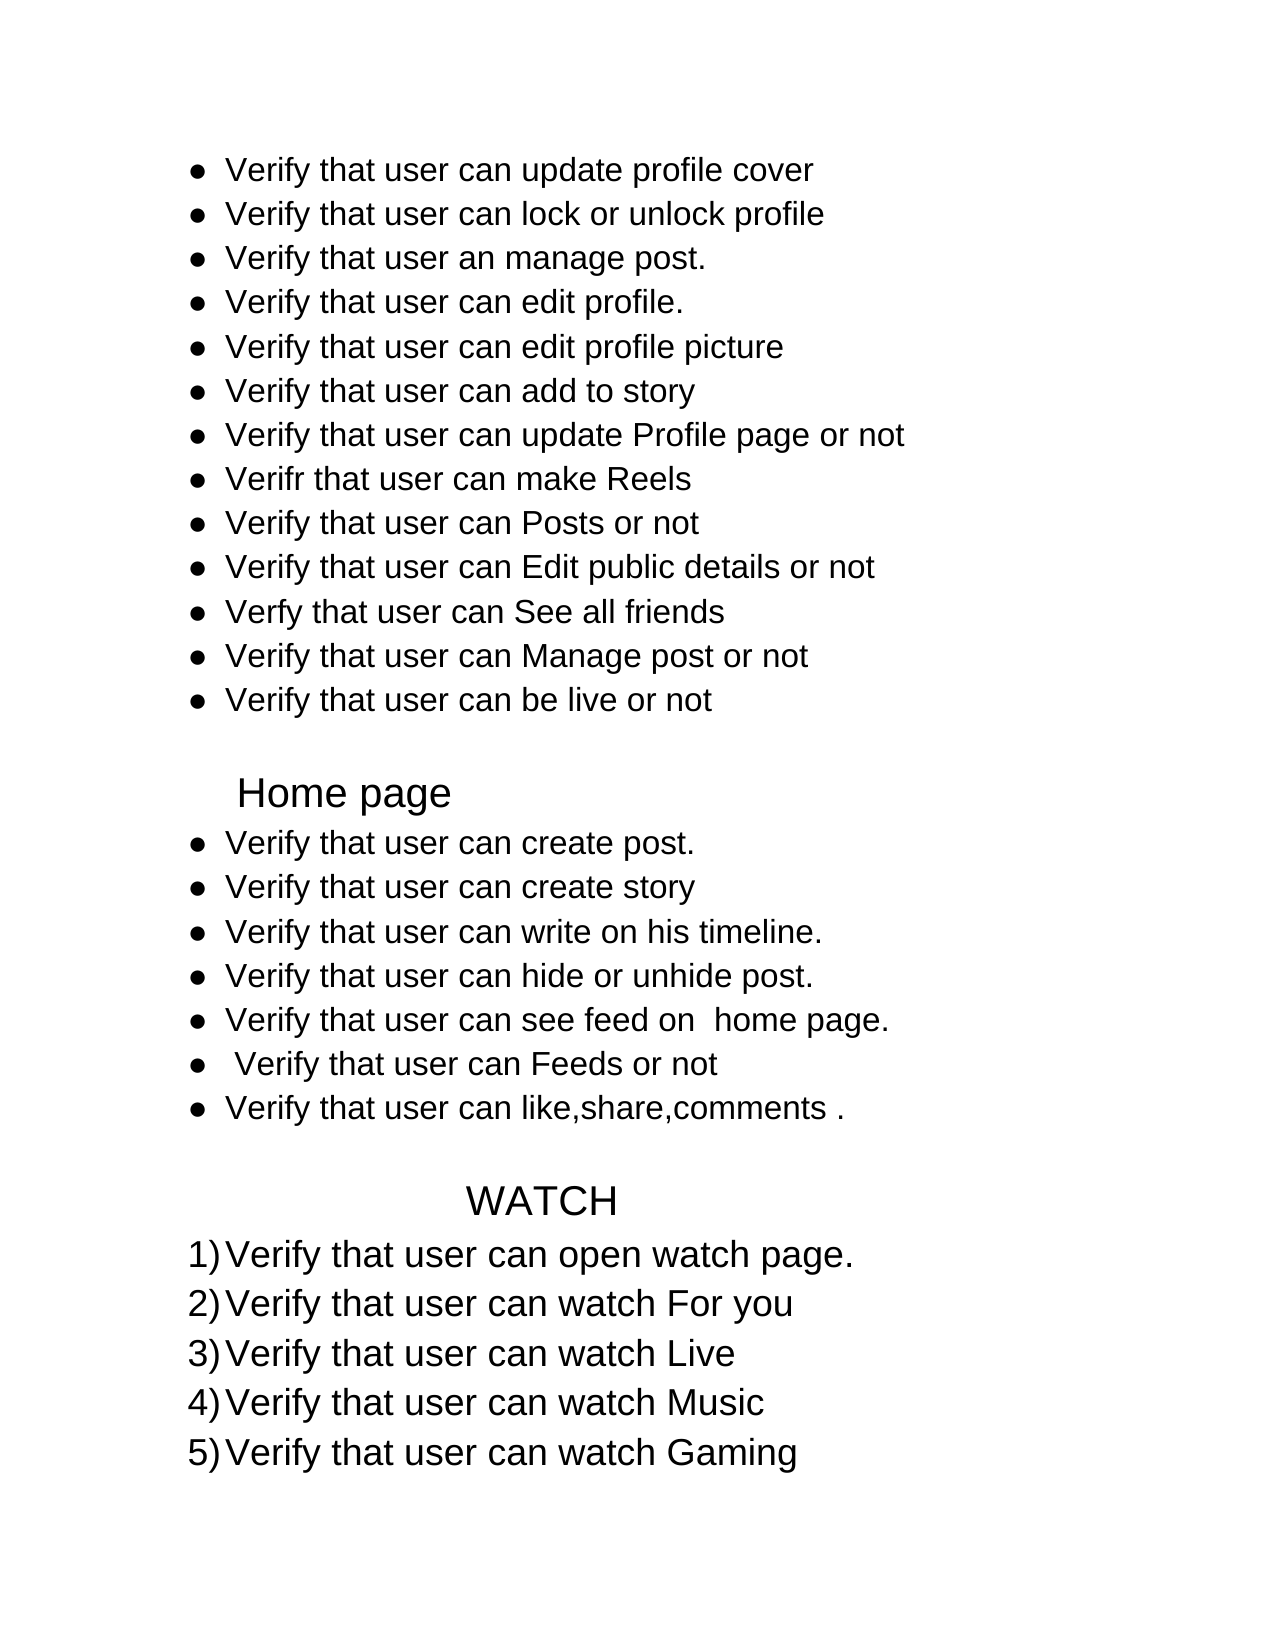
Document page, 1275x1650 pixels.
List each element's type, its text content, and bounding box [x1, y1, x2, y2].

list Verify that user can edit profile picture [187, 327, 1125, 365]
list Verify that user can be live or not [187, 680, 1125, 718]
list Verify that user can Posts or not [187, 503, 1125, 542]
list Verify that user can watch For you [187, 1281, 1125, 1324]
list Verify that user can Manage post or not [187, 636, 1125, 674]
list Verifr that user can make Reels [187, 459, 1125, 498]
list Verify that user can see feed on home page. [187, 1000, 1125, 1038]
text Home page [225, 768, 1125, 816]
list Verify that user can create story [187, 868, 1125, 906]
list Verify that user can add to story [187, 371, 1125, 409]
list Verify that user an manage post. [187, 238, 1125, 277]
list Verify that user can Feeds or not [187, 1044, 1125, 1083]
text WATCH [225, 1177, 1125, 1225]
list Verfy that user can See all friends [187, 592, 1125, 630]
list Verify that user can watch Music [187, 1381, 1125, 1424]
list Verify that user can watch Gaming [187, 1430, 1125, 1473]
list Verify that user can create post. [187, 823, 1125, 862]
list Verify that user can hide or unhide post. [187, 956, 1125, 994]
list Verify that user can edit profile. [187, 282, 1125, 321]
list Verify that user can watch Live [187, 1331, 1125, 1374]
list Verify that user can update profile cover [187, 150, 1125, 188]
list Verify that user can open watch page. [187, 1232, 1125, 1275]
list Verify that user can write on his timeline. [187, 912, 1125, 950]
list Verify that user can like,share,comments . [187, 1088, 1125, 1127]
list Verify that user can Edit public details or not [187, 547, 1125, 586]
list Verify that user can lock or unlock profile [187, 194, 1125, 233]
list Verify that user can update Profile page or not [187, 415, 1125, 453]
